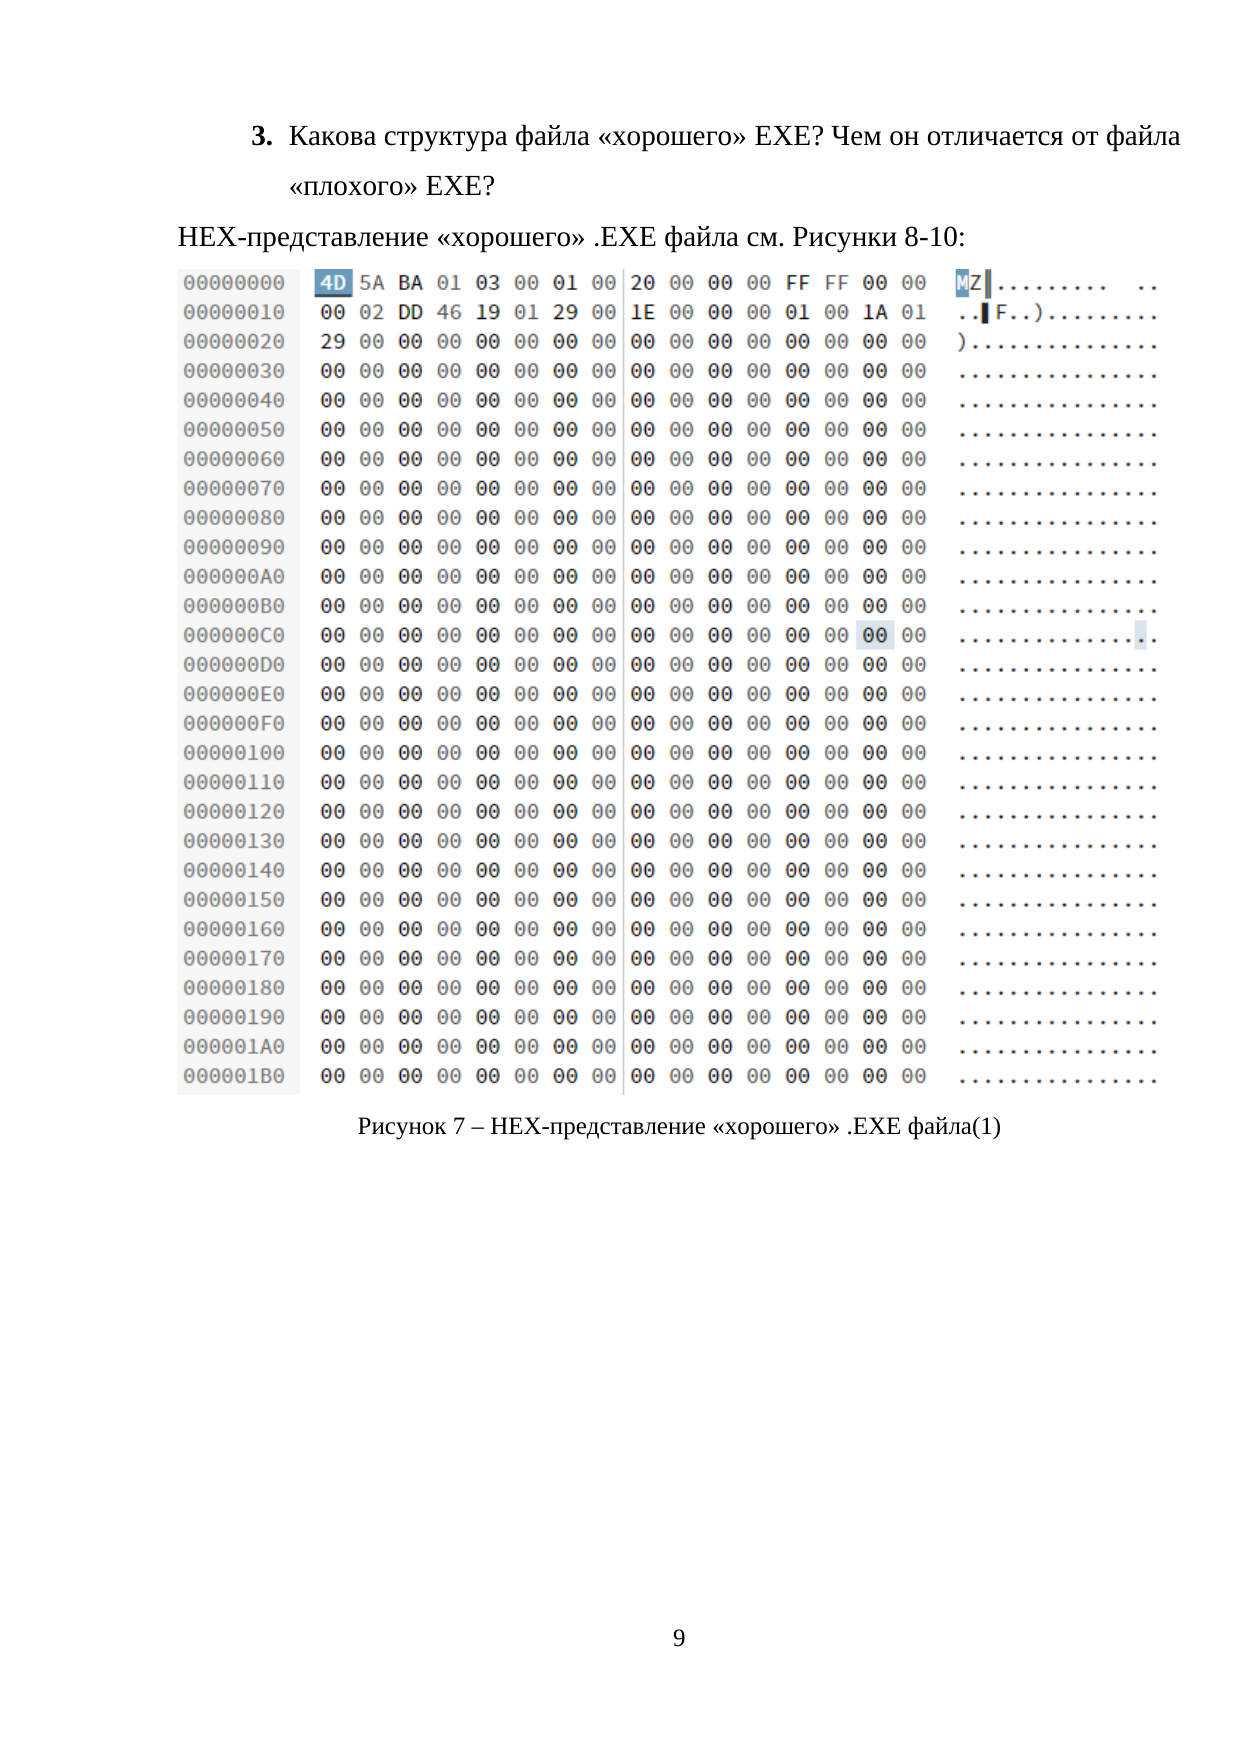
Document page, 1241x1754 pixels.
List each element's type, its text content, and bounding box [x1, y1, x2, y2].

picture [177, 269, 1182, 1095]
text HEX-представление «хорошего» .EXE файла см. Рисунки 8-10: [177, 219, 1181, 252]
text Рисунок 7 – HEX-представление «хорошего» .EXE файла(1) [177, 1111, 1181, 1183]
list Какова структура файла «хорошего» EXE? Чем он отличается от файла «плохого» EXE? [251, 118, 1181, 202]
